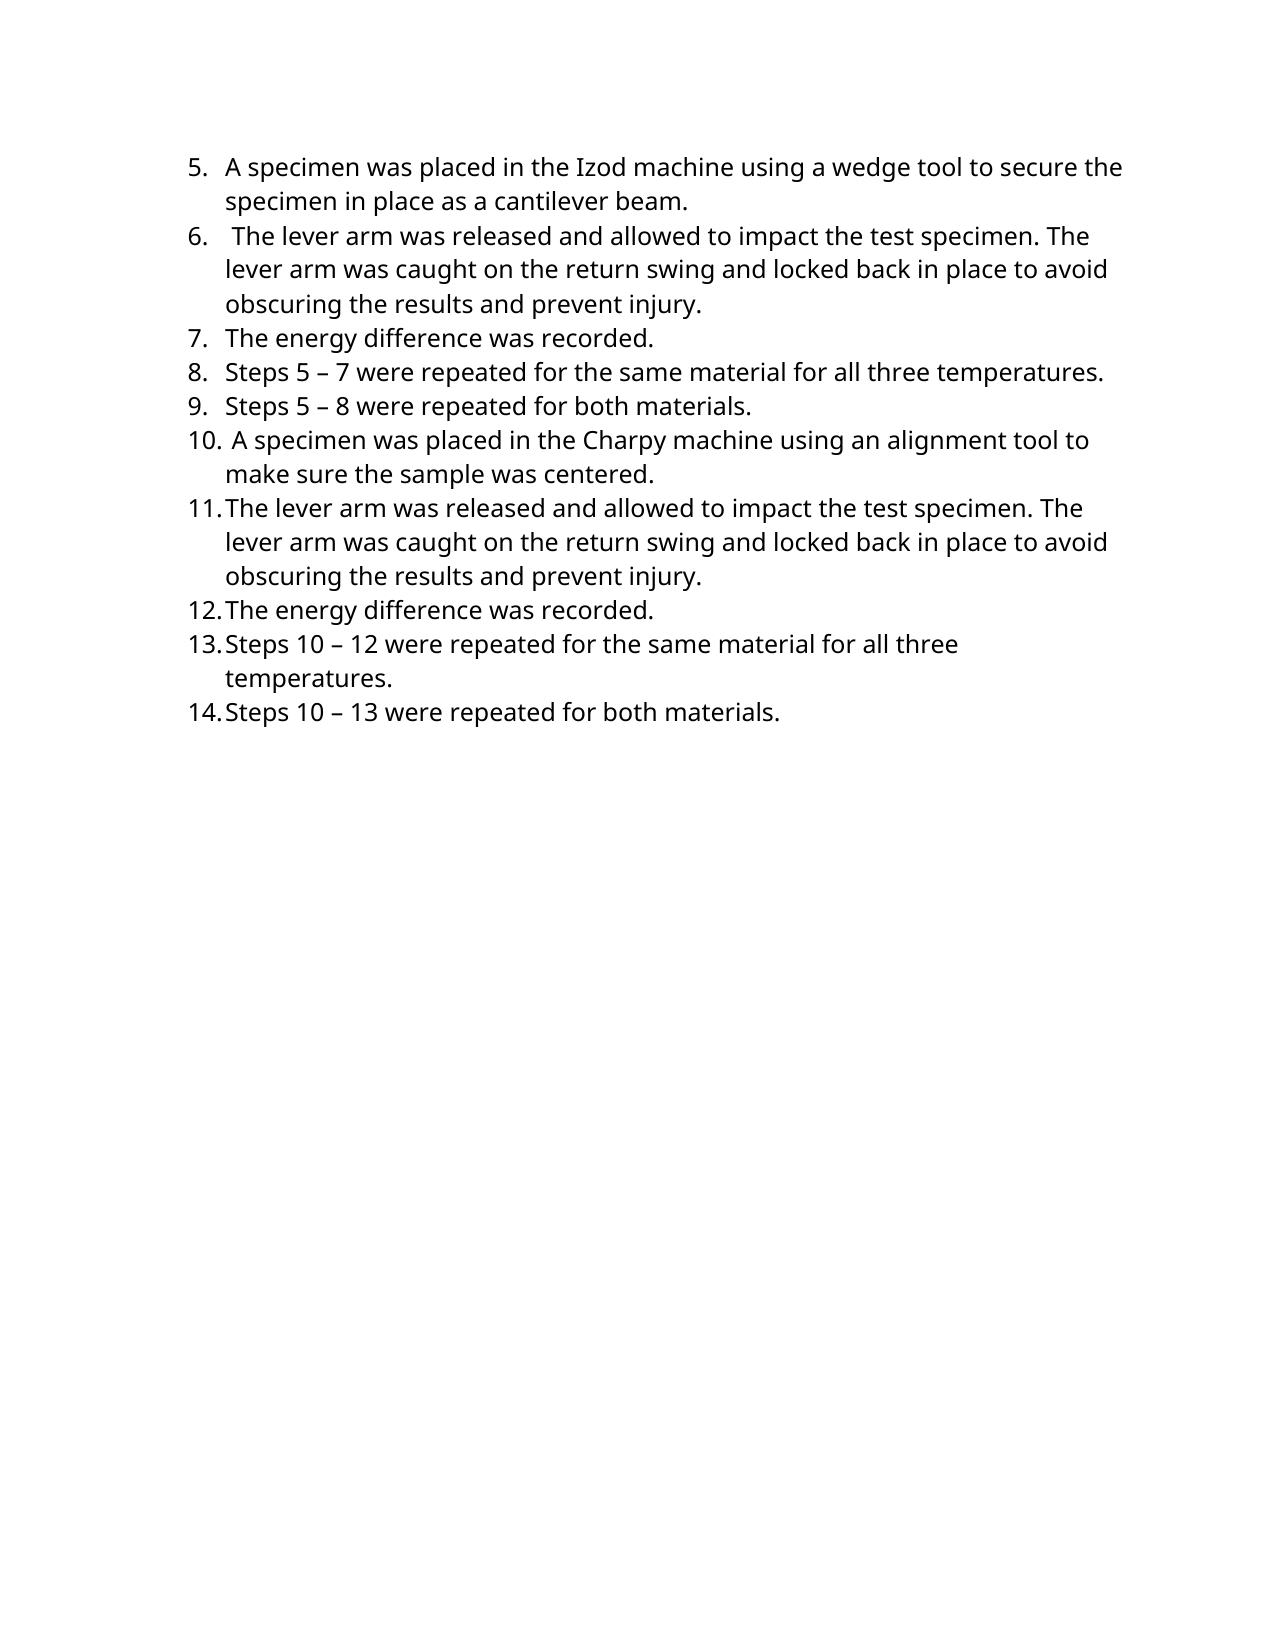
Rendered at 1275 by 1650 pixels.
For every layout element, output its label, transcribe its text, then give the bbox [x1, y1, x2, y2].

list A specimen was placed in the Izod machine using a wedge tool to secure the specimen in place as a cantilever beam. [187, 150, 1125, 218]
list A specimen was placed in the Charpy machine using an alignment tool to make sure the sample was centered. [187, 422, 1125, 491]
list The energy difference was recorded. [187, 593, 1125, 627]
list The lever arm was released and allowed to impact the test specimen. The lever arm was caught on the return swing and locked back in place to avoid obscuring the results and prevent injury. [187, 218, 1125, 320]
list Steps 10 – 12 were repeated for the same material for all three temperatures. [187, 627, 1125, 695]
list Steps 10 – 13 were repeated for both materials. [187, 695, 1125, 729]
list Steps 5 – 7 were repeated for the same material for all three temperatures. [187, 354, 1125, 388]
list The lever arm was released and allowed to impact the test specimen. The lever arm was caught on the return swing and locked back in place to avoid obscuring the results and prevent injury. [187, 491, 1125, 593]
list The energy difference was recorded. [187, 320, 1125, 354]
list Steps 5 – 8 were repeated for both materials. [187, 388, 1125, 422]
